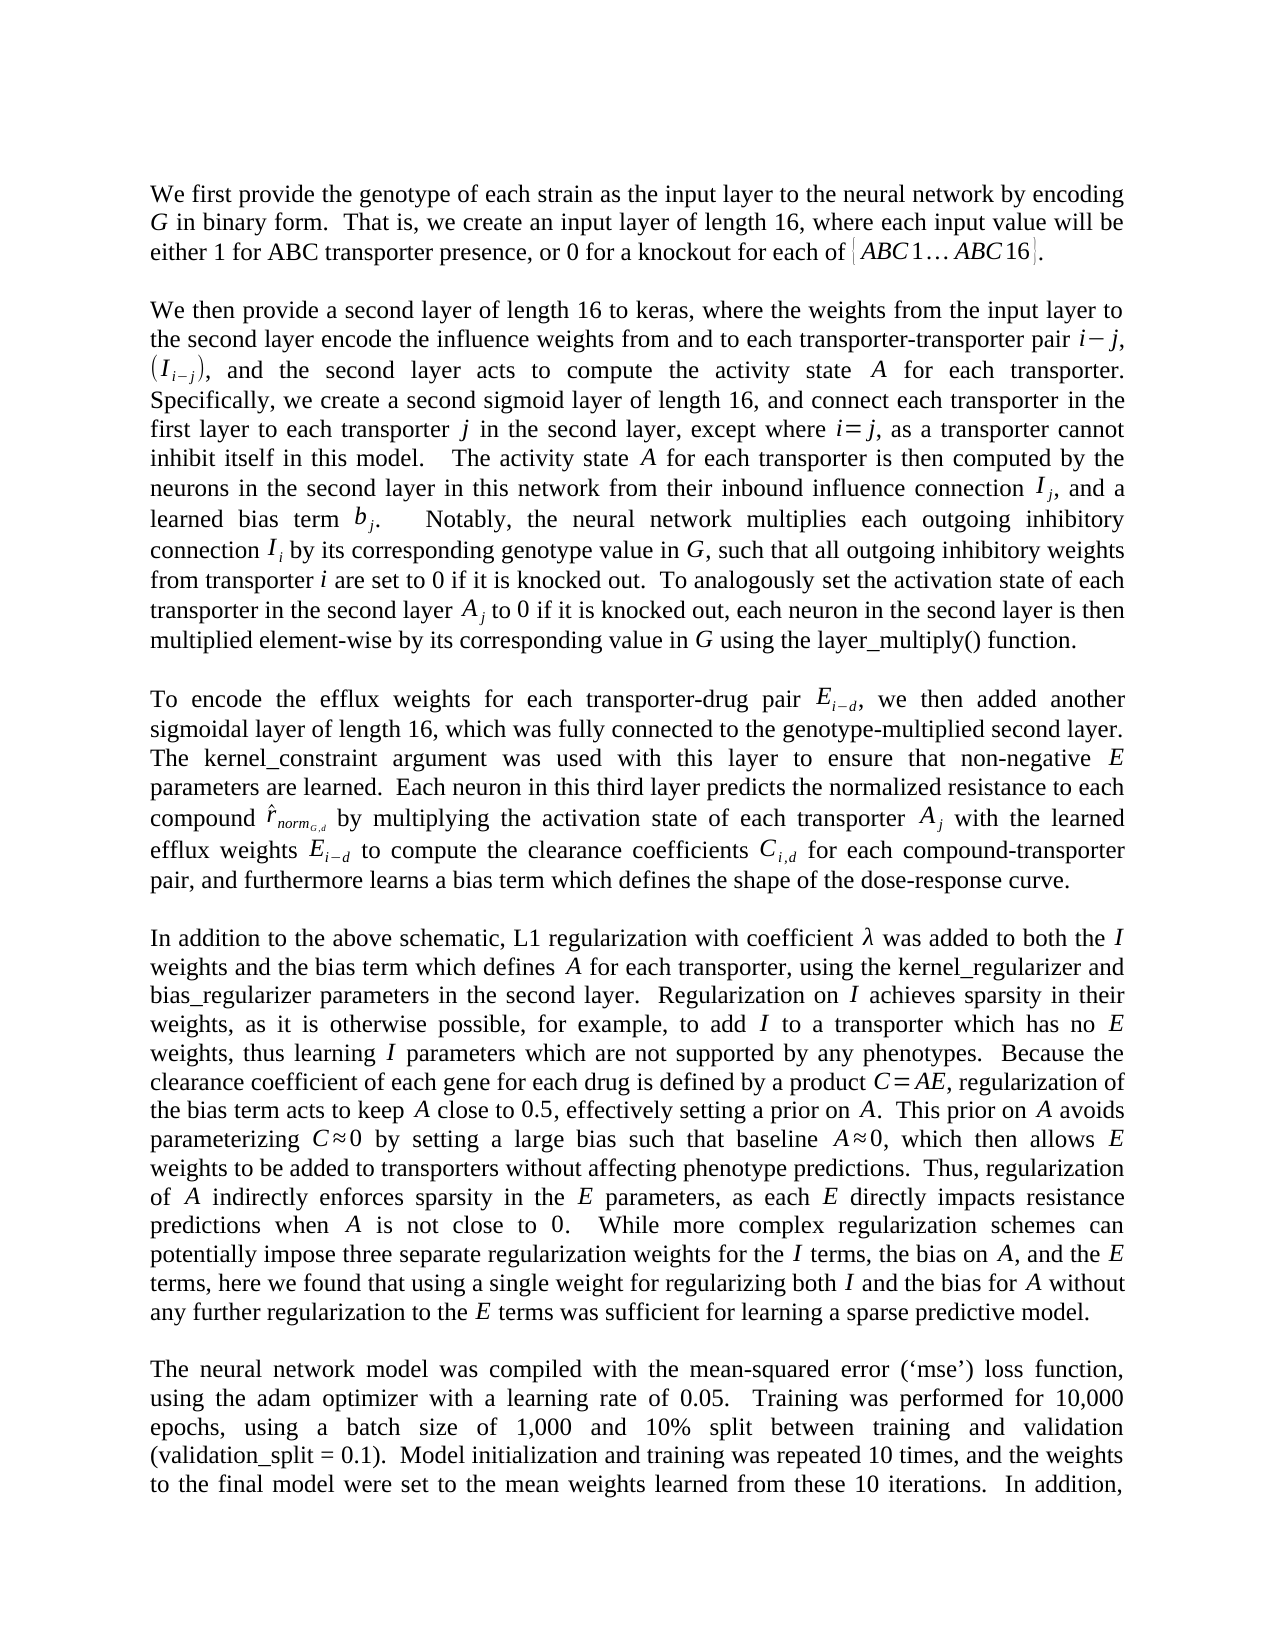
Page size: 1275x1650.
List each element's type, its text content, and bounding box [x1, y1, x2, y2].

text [150, 1354, 1125, 1498]
text In addition to the above schematic, L1 regularization with coefficient was added to both the weights and the bias term which defines for each transporter, using the kernel_regularizer and bias_regularizer parameters in the second layer. Regularization on achieves sparsity in their weights, as it is otherwise possible, for example, to add to a transporter which has no weights, thus learning parameters which are not supported by any phenotypes. Because the clearance coefficient of each gene for each drug is defined by a product , regularization of the bias term acts to keep close to , effectively setting a prior on . This prior on avoids parameterizing by setting a large bias such that baseline , which then allows weights to be added to transporters without affecting phenotype predictions. Thus, regularization of indirectly enforces sparsity in the parameters, as each directly impacts resistance predictions when is not close to . While more complex regularization schemes can potentially impose three separate regularization weights for the terms, the bias on , and the terms, here we found that using a single weight for regularizing both and the bias for without any further regularization to the terms was sufficient for learning a sparse predictive model. [150, 923, 1125, 1326]
text We then provide a second layer of length 16 to keras, where the weights from the input layer to the second layer encode the influence weights from and to each transporter-transporter pair , , and the second layer acts to compute the activity state for each transporter. Specifically, we create a second sigmoid layer of length 16, and connect each transporter in the first layer to each transporter in the second layer, except where , as a transporter cannot inhibit itself in this model. The activity state for each transporter is then computed by the neurons in the second layer in this network from their inbound influence connection , and a learned bias term . Notably, the neural network multiplies each outgoing inhibitory connection by its corresponding genotype value in , such that all outgoing inhibitory weights from transporter are set to 0 if it is knocked out. To analogously set the activation state of each transporter in the second layer to if it is knocked out, each neuron in the second layer is then multiplied element-wise by its corresponding value in using the layer_multiply() function. [150, 296, 1125, 654]
text To encode the efflux weights for each transporter-drug pair , we then added another sigmoidal layer of length 16, which was fully connected to the genotype-multiplied second layer. The kernel_constraint argument was used with this layer to ensure that non-negative parameters are learned. Each neuron in this third layer predicts the normalized resistance to each compound by multiplying the activation state of each transporter with the learned efflux weights to compute the clearance coefficients for each compound-transporter pair, and furthermore learns a bias term which defines the shape of the dose-response curve. [150, 683, 1125, 894]
text We first provide the genotype of each strain as the input layer to the neural network by encoding in binary form. That is, we create an input layer of length 16, where each input value will be either 1 for ABC transporter presence, or 0 for a knockout for each of . [150, 179, 1125, 267]
